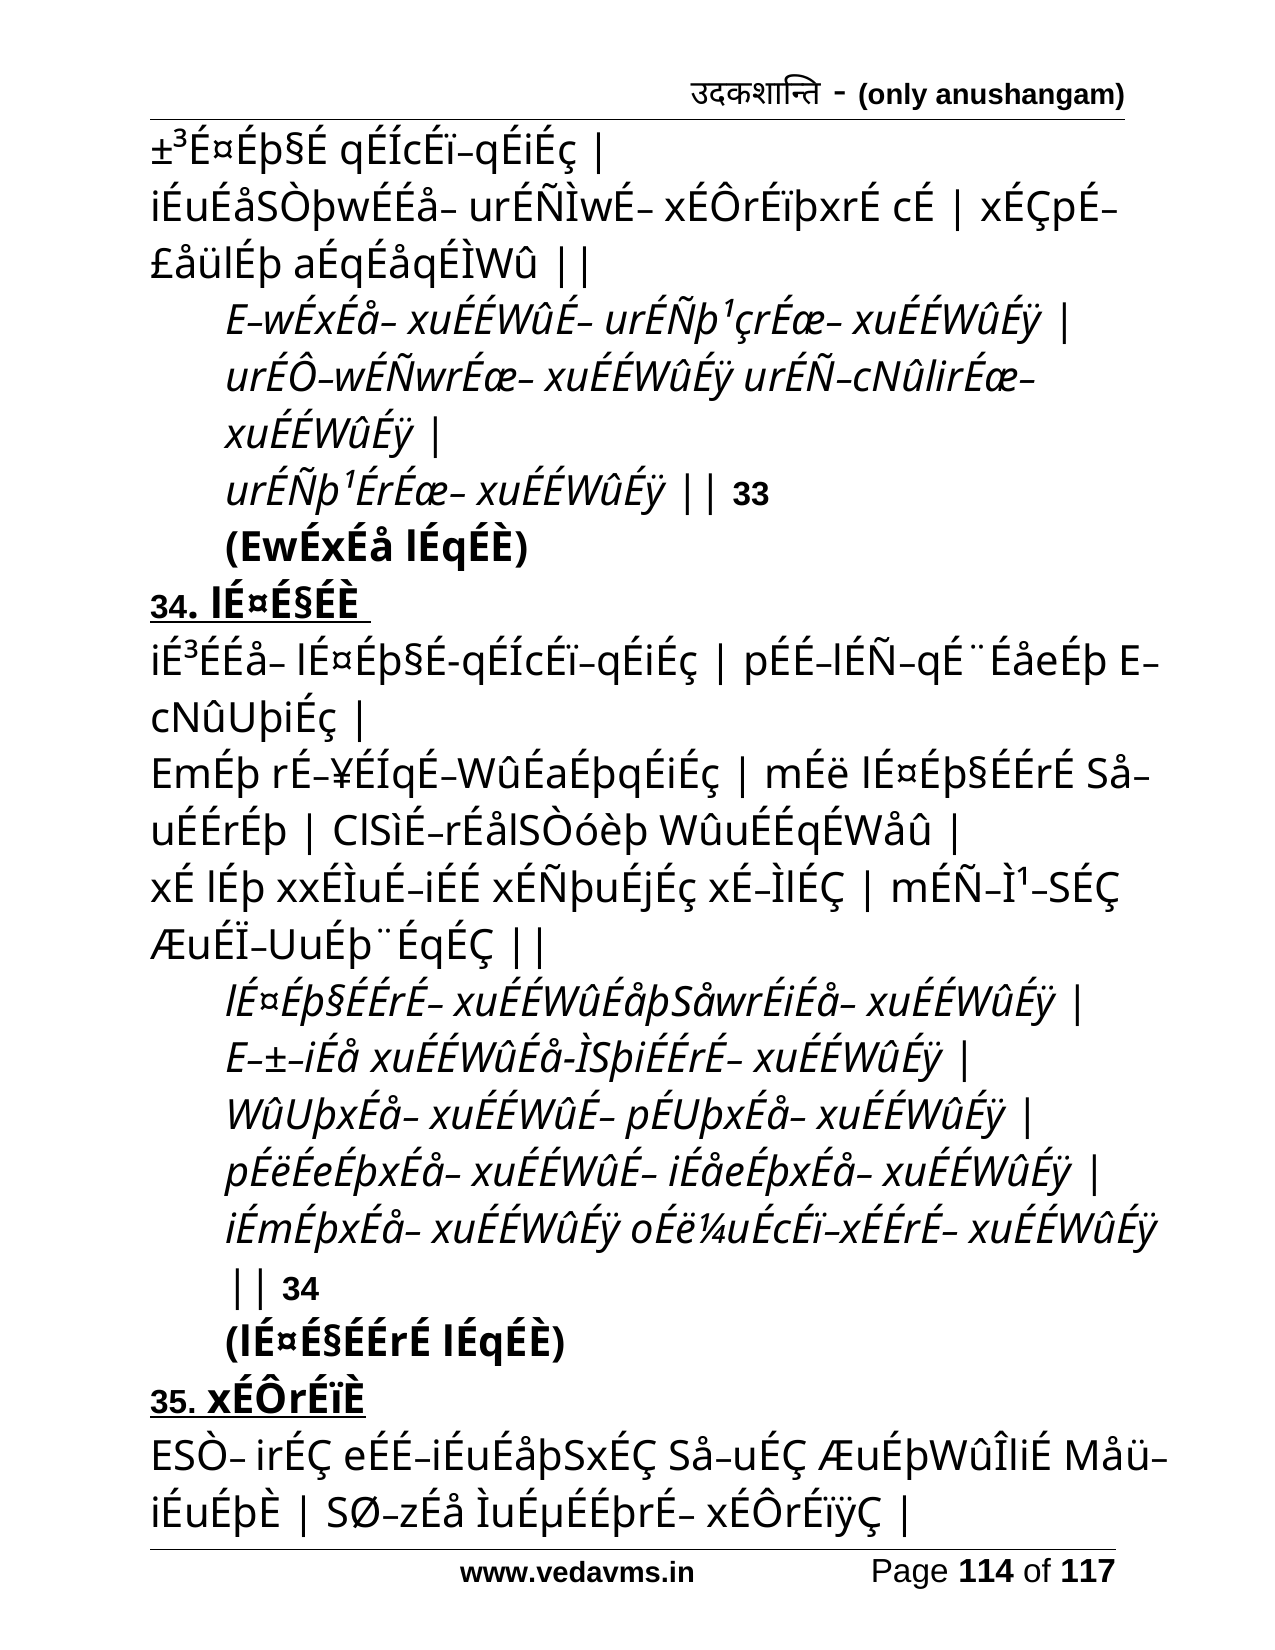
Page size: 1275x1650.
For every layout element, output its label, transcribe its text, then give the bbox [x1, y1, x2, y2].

text 35. xÉÔrÉïÈ [150, 1369, 1174, 1426]
text urÉÔ–wÉÑwrÉæ– xuÉÉWûÉÿ urÉÑ–cNûlirÉæ– xuÉÉWûÉÿ | urÉÑþ¹ÉrÉæ– xuÉÉWûÉÿ || 33 [225, 347, 1174, 517]
text iÉ³ÉÉå– lÉ¤Éþ§É-qÉÍcÉï–qÉiÉç | pÉÉ–lÉÑ–qÉ¨ÉåeÉþ E–cNûUþiÉç | [150, 631, 1174, 744]
text iÉmÉþxÉå– xuÉÉWûÉÿ oÉë¼uÉcÉï–xÉÉrÉ– xuÉÉWûÉÿ || 34 [225, 1198, 1174, 1312]
text E–wÉxÉå– xuÉÉWûÉ– urÉÑþ¹çrÉæ– xuÉÉWûÉÿ | [225, 290, 1125, 347]
text ESÒ–Îx§ÉrÉÉÿxxÉcÉiÉå– xÉÔrÉïþÈ | xÉcÉÉþ E–±³É¤Éþ§É qÉÍcÉï–qÉiÉç | [150, 120, 1174, 177]
text lÉ¤Éþ§ÉÉrÉ– xuÉÉWûÉåþSåwrÉiÉå– xuÉÉWûÉÿ | E–±–iÉå xuÉÉWûÉå-ÌSþiÉÉrÉ– xuÉÉWûÉÿ | [225, 971, 1125, 1085]
text iÉuÉåSÒþwÉÉå– urÉÑÌwÉ– xÉÔrÉïþxrÉ cÉ | xÉÇpÉ–£åülÉþ aÉqÉåqÉÌWû || [150, 177, 1174, 290]
text 34. lÉ¤É§ÉÈ [150, 574, 1174, 631]
text ESÒ– irÉÇ eÉÉ–iÉuÉåþSxÉÇ Så–uÉÇ ÆuÉþWûÎliÉ Måü–iÉuÉþÈ | SØ–zÉå ÌuÉµÉÉþrÉ– xÉÔrÉïÿÇ | [150, 1426, 1174, 1539]
text WûUþxÉå– xuÉÉWûÉ– pÉUþxÉå– xuÉÉWûÉÿ | pÉëÉeÉþxÉå– xuÉÉWûÉ– iÉåeÉþxÉå– xuÉÉWûÉÿ | [225, 1085, 1125, 1198]
text EmÉþ rÉ–¥ÉÍqÉ–WûÉaÉþqÉiÉç | mÉë lÉ¤Éþ§ÉÉrÉ Så–uÉÉrÉþ | ClSìÉ–rÉålSÒóèþ WûuÉÉqÉWåû | [150, 744, 1174, 858]
text (lÉ¤É§ÉÉrÉ lÉqÉÈ) [225, 1312, 1174, 1369]
text (EwÉxÉå lÉqÉÈ) [225, 517, 1174, 574]
text xÉ lÉþ xxÉÌuÉ–iÉÉ xÉÑþuÉjÉç xÉ–ÌlÉÇ | mÉÑ–Ì¹–SÉÇ ÆuÉÏ–UuÉþ¨ÉqÉÇ || [150, 858, 1174, 971]
